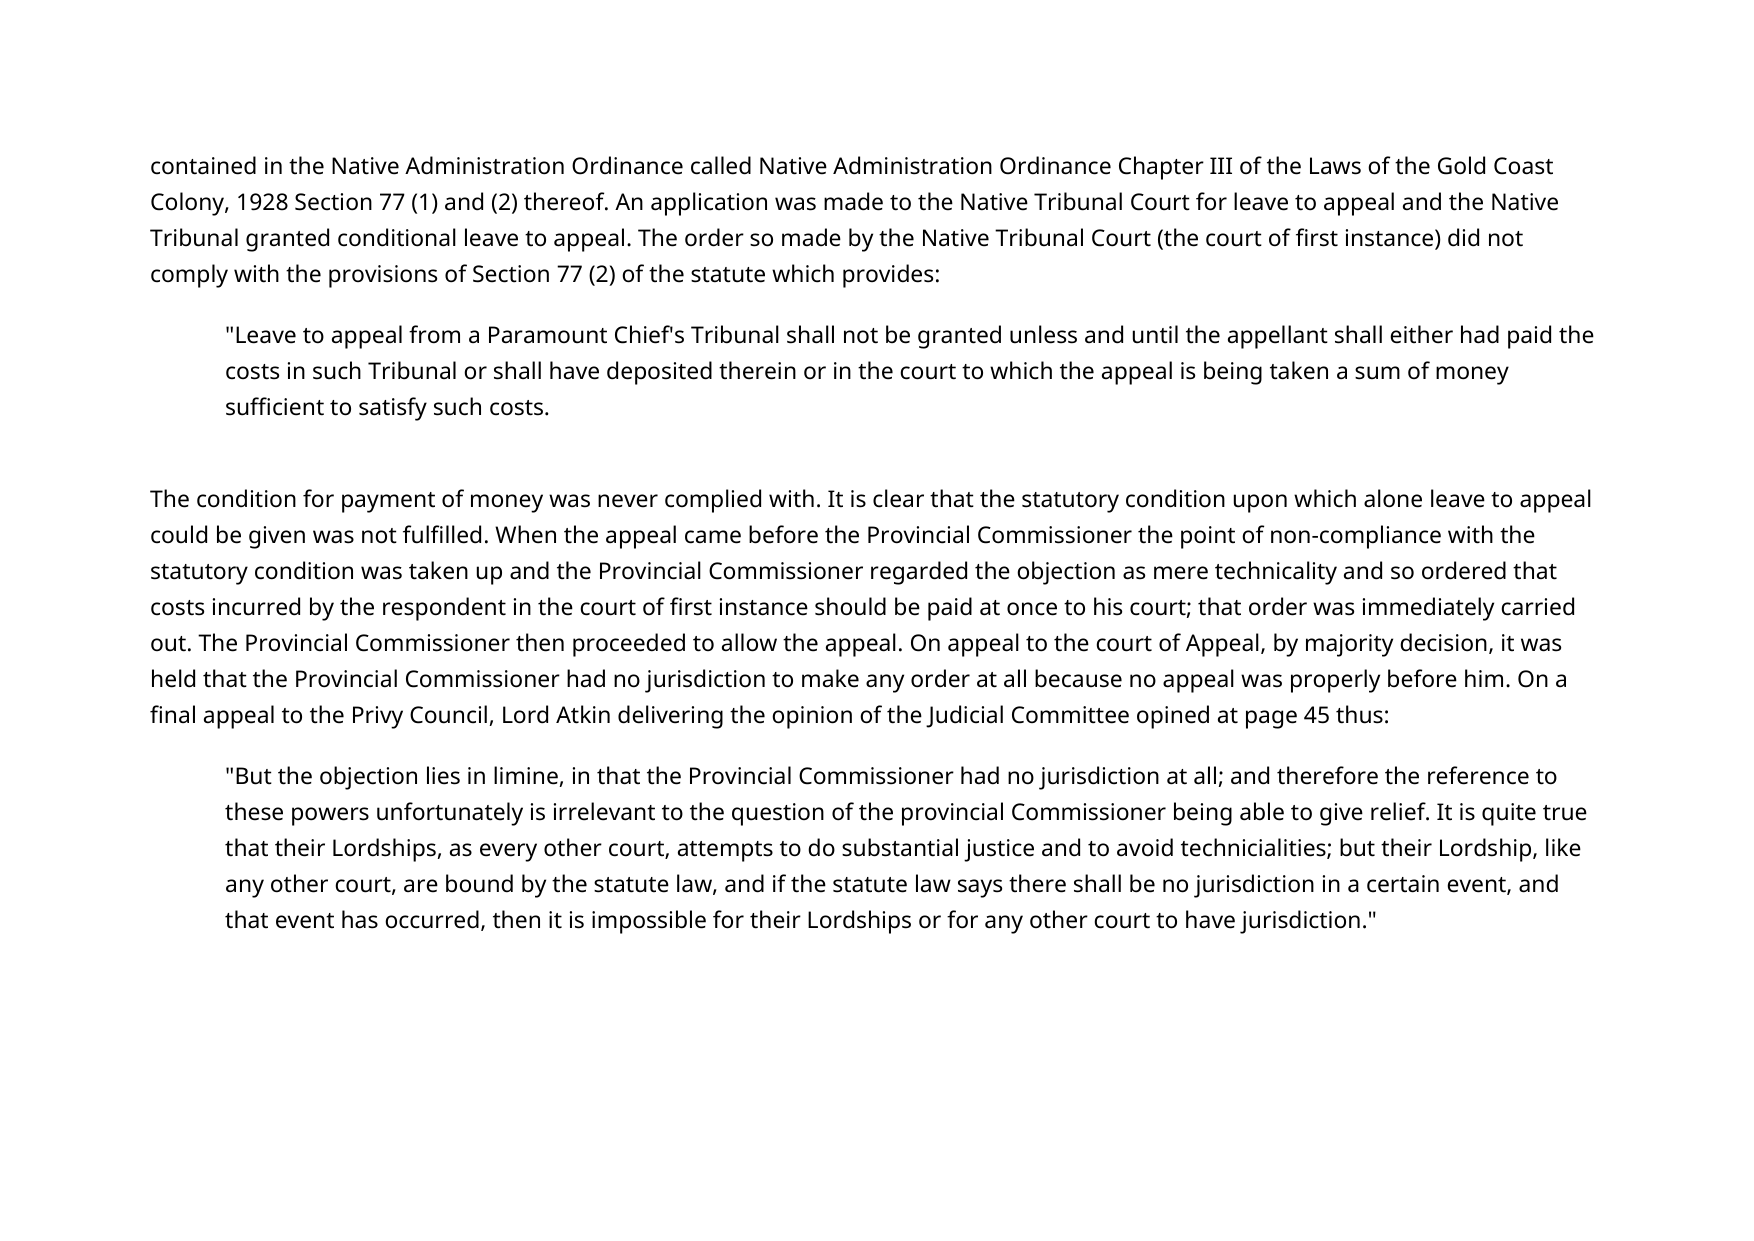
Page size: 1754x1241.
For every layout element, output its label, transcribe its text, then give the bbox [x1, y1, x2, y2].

text "But the objection lies in limine, in that the Provincial Commissioner had no jurisdiction at all; and therefore the reference to these powers unfortunately is irrelevant to the question of the provincial Commissioner being able to give relief. It is quite true that their Lordships, as every other court, attempts to do substantial justice and to avoid technicialities; but their Lordship, like any other court, are bound by the statute law, and if the statute law says there shall be no jurisdiction in a certain event, and that event has occurred, then it is impossible for their Lordships or for any other court to have jurisdiction." [225, 760, 1604, 935]
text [150, 150, 1604, 289]
text The condition for payment of money was never complied with. It is clear that the statutory condition upon which alone leave to appeal could be given was not fulfilled. When the appeal came before the Provincial Commissioner the point of non-compliance with the statutory condition was taken up and the Provincial Commissioner regarded the objection as mere technicality and so ordered that costs incurred by the respondent in the court of first instance should be paid at once to his court; that order was immediately carried out. The Provincial Commissioner then proceeded to allow the appeal. On appeal to the court of Appeal, by majority decision, it was held that the Provincial Commissioner had no jurisdiction to make any order at all because no appeal was properly before him. On a final appeal to the Privy Council, Lord Atkin delivering the opinion of the Judicial Committee opined at page 45 thus: [150, 483, 1604, 730]
text "Leave to appeal from a Paramount Chief's Tribunal shall not be granted unless and until the appellant shall either had paid the costs in such Tribunal or shall have deposited therein or in the court to which the appeal is being taken a sum of money sufficient to satisfy such costs. [225, 319, 1604, 454]
